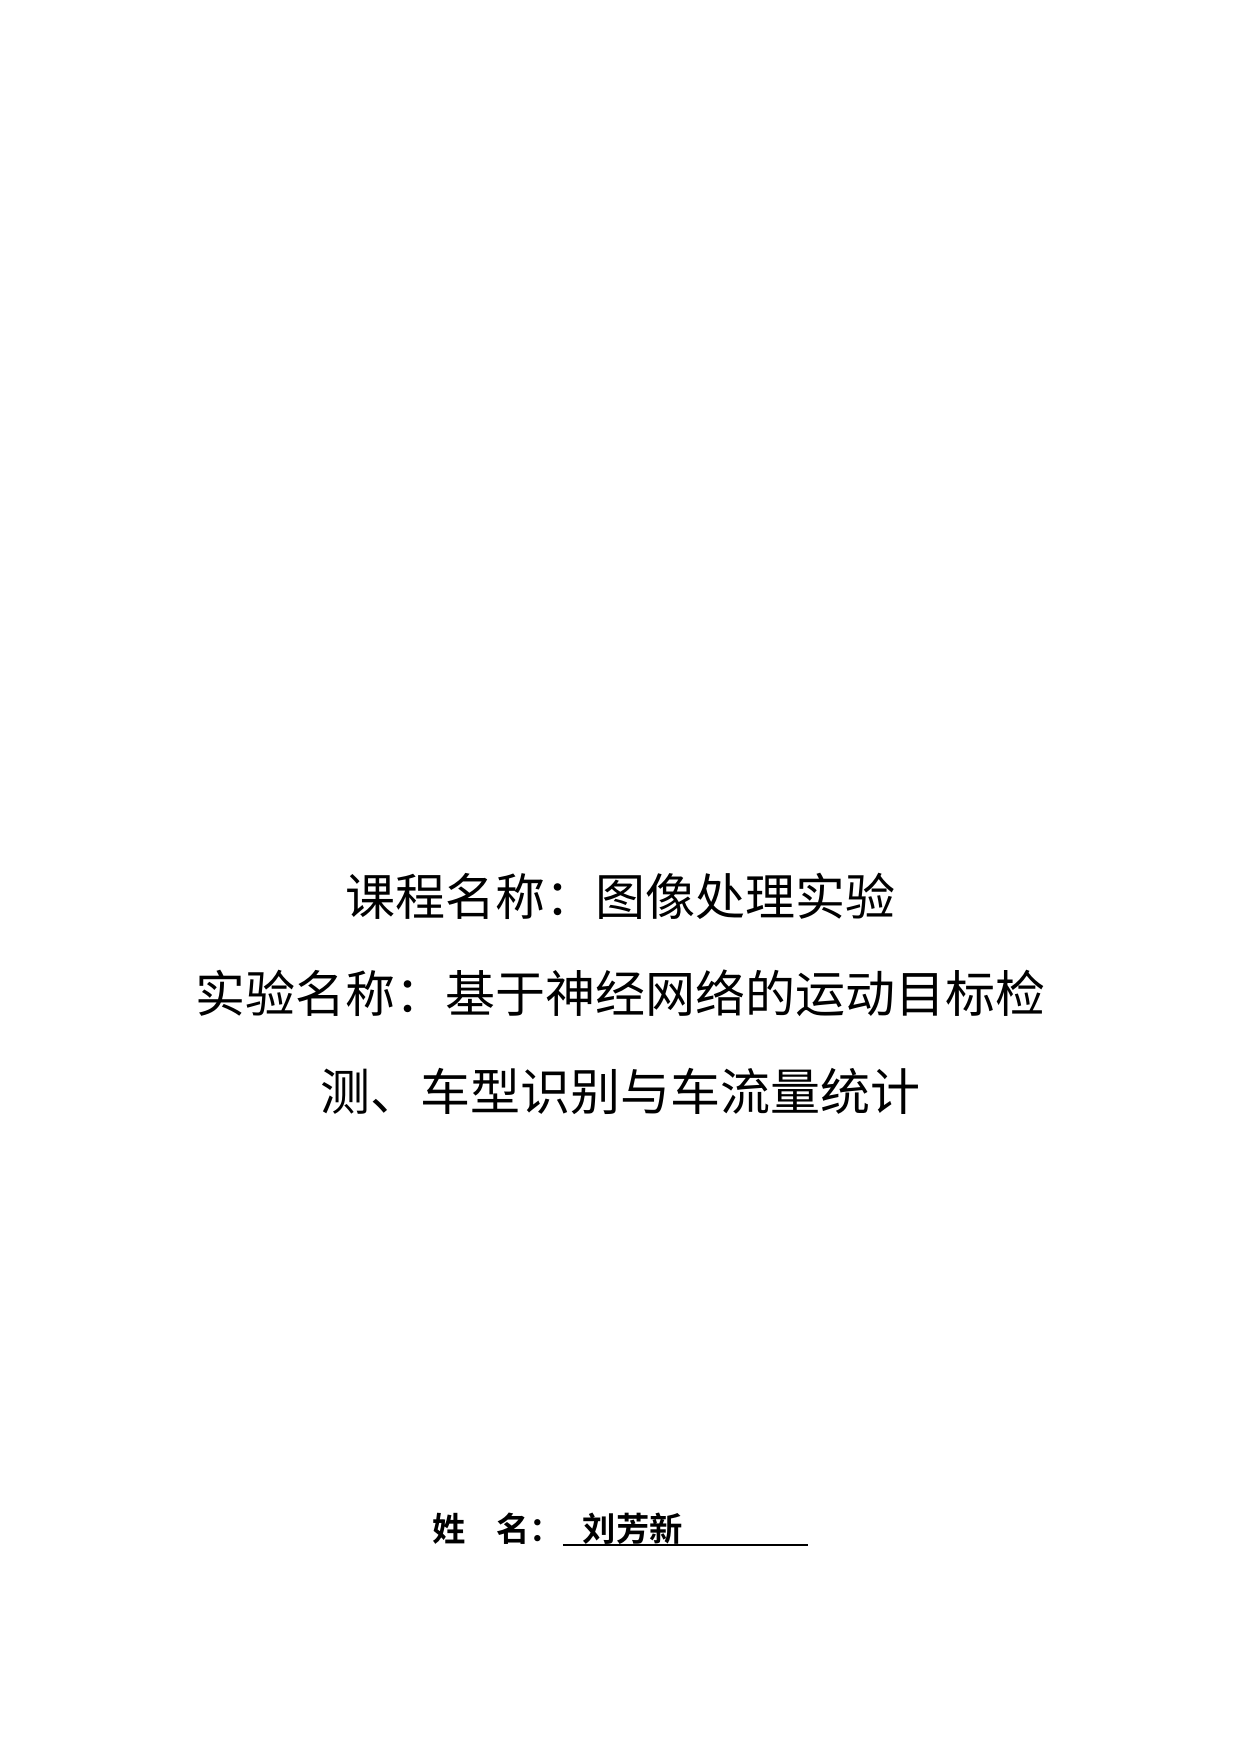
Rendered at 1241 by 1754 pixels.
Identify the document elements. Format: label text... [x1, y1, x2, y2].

text 实验名称：基于神经网络的运动目标检测、车型识别与车流量统计 [187, 942, 1053, 1137]
text 姓 名： 刘芳新 [187, 1494, 1053, 1559]
text 课程名称：图像处理实验 [187, 844, 1053, 942]
